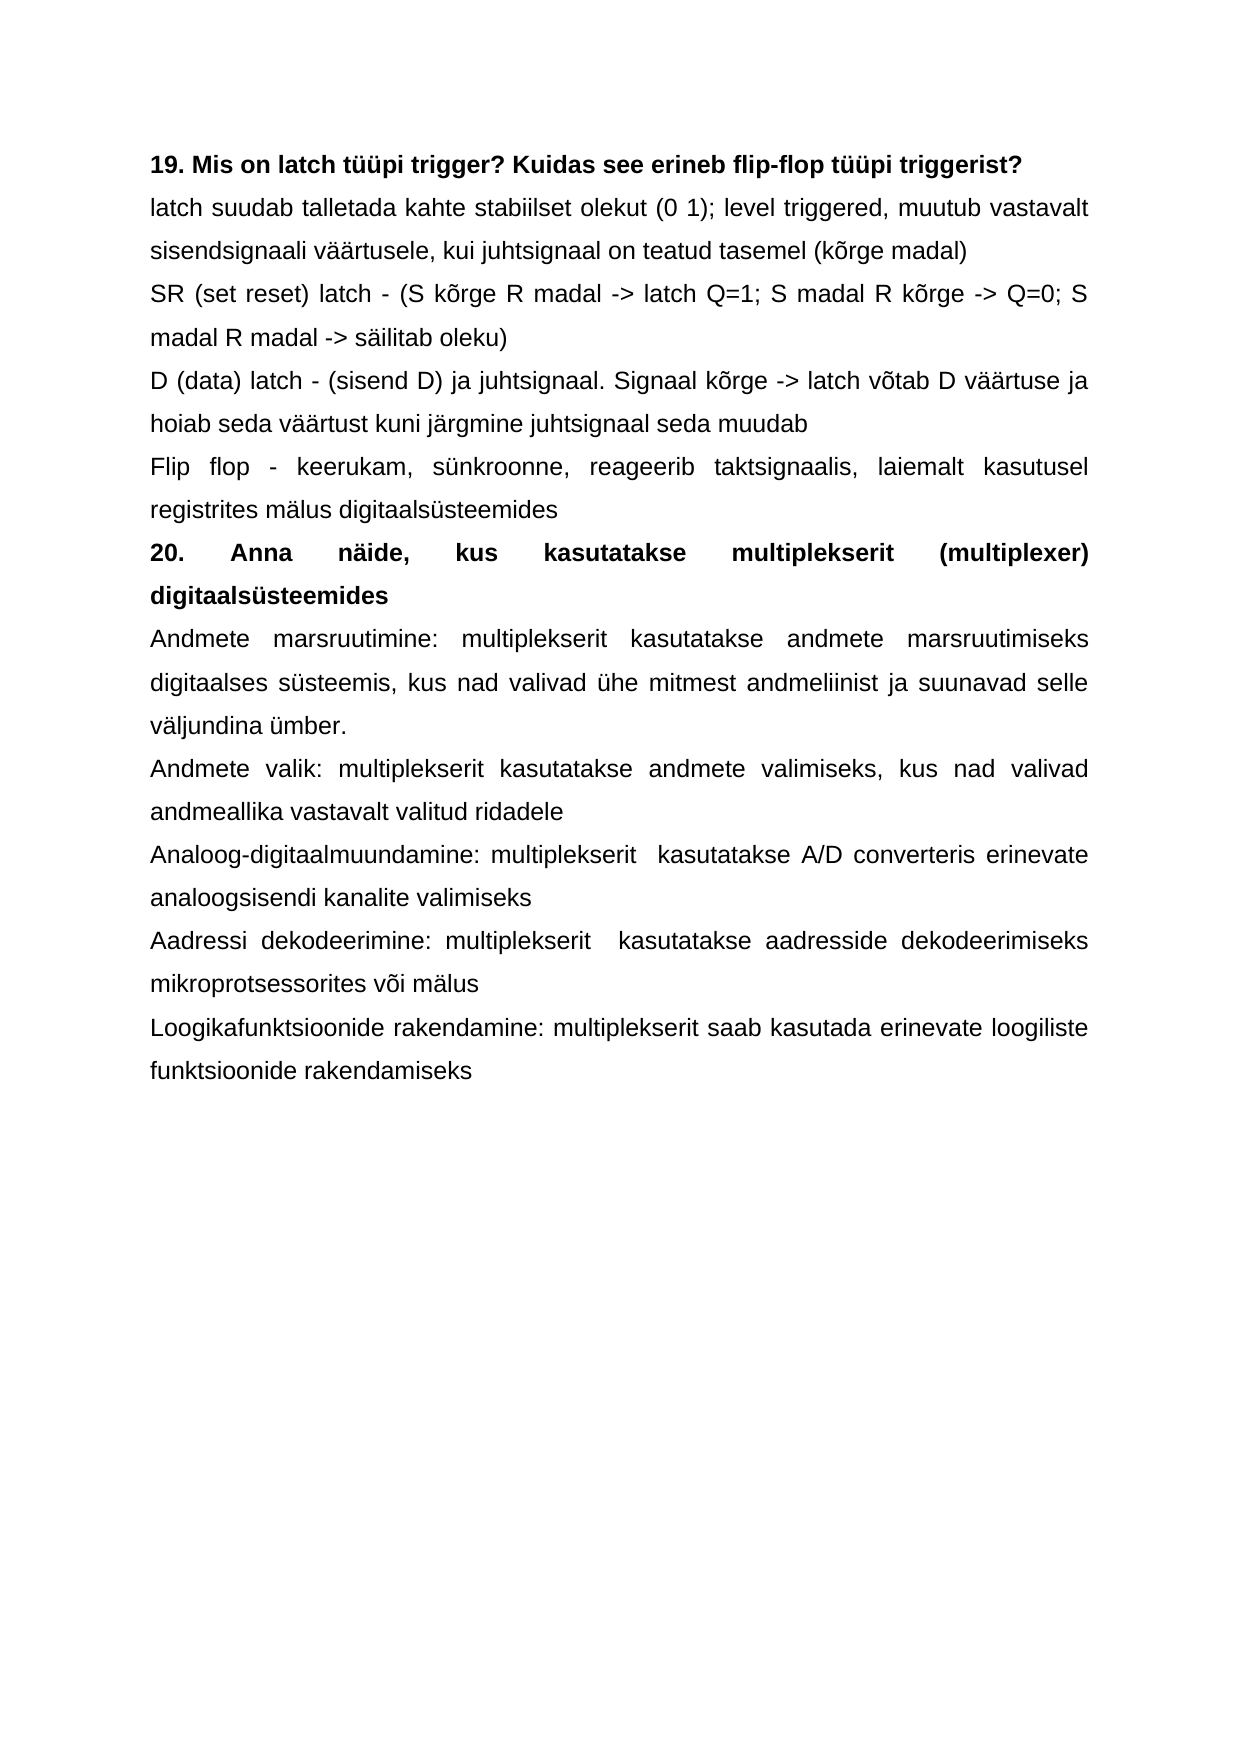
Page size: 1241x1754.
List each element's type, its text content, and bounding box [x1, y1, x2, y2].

text SR (set reset) latch - (S kõrge R madal -> latch Q=1; S madal R kõrge -> Q=0; S madal R madal -> säilitab oleku) [150, 279, 1090, 351]
text Loogikafunktsioonide rakendamine: multiplekserit saab kasutada erinevate loogiliste funktsioonide rakendamiseks [150, 1012, 1090, 1084]
text Analoog-digitaalmuundamine: multiplekserit kasutatakse A/D converteris erinevate analoogsisendi kanalite valimiseks [150, 840, 1090, 912]
text latch suudab talletada kahte stabiilset olekut (0 1); level triggered, muutub vastavalt sisendsignaali väärtusele, kui juhtsignaal on teatud tasemel (kõrge madal) [150, 193, 1090, 265]
text Andmete marsruutimine: multiplekserit kasutatakse andmete marsruutimiseks digitaalses süsteemis, kus nad valivad ühe mitmest andmeliinist ja suunavad selle väljundina ümber. [150, 624, 1090, 739]
text 20. Anna näide, kus kasutatakse multiplekserit (multiplexer) digitaalsüsteemides [150, 538, 1090, 610]
text Andmete valik: multiplekserit kasutatakse andmete valimiseks, kus nad valivad andmeallika vastavalt valitud ridadele [150, 754, 1090, 826]
text 19. Mis on latch tüüpi trigger? Kuidas see erineb flip-flop tüüpi triggerist? [150, 150, 1090, 179]
text D (data) latch - (sisend D) ja juhtsignaal. Signaal kõrge -> latch võtab D väärtuse ja hoiab seda väärtust kuni järgmine juhtsignaal seda muudab [150, 366, 1090, 437]
text Aadressi dekodeerimine: multiplekserit kasutatakse aadresside dekodeerimiseks mikroprotsessorites või mälus [150, 926, 1090, 998]
text Flip flop - keerukam, sünkroonne, reageerib taktsignaalis, laiemalt kasutusel registrites mälus digitaalsüsteemides [150, 452, 1090, 524]
